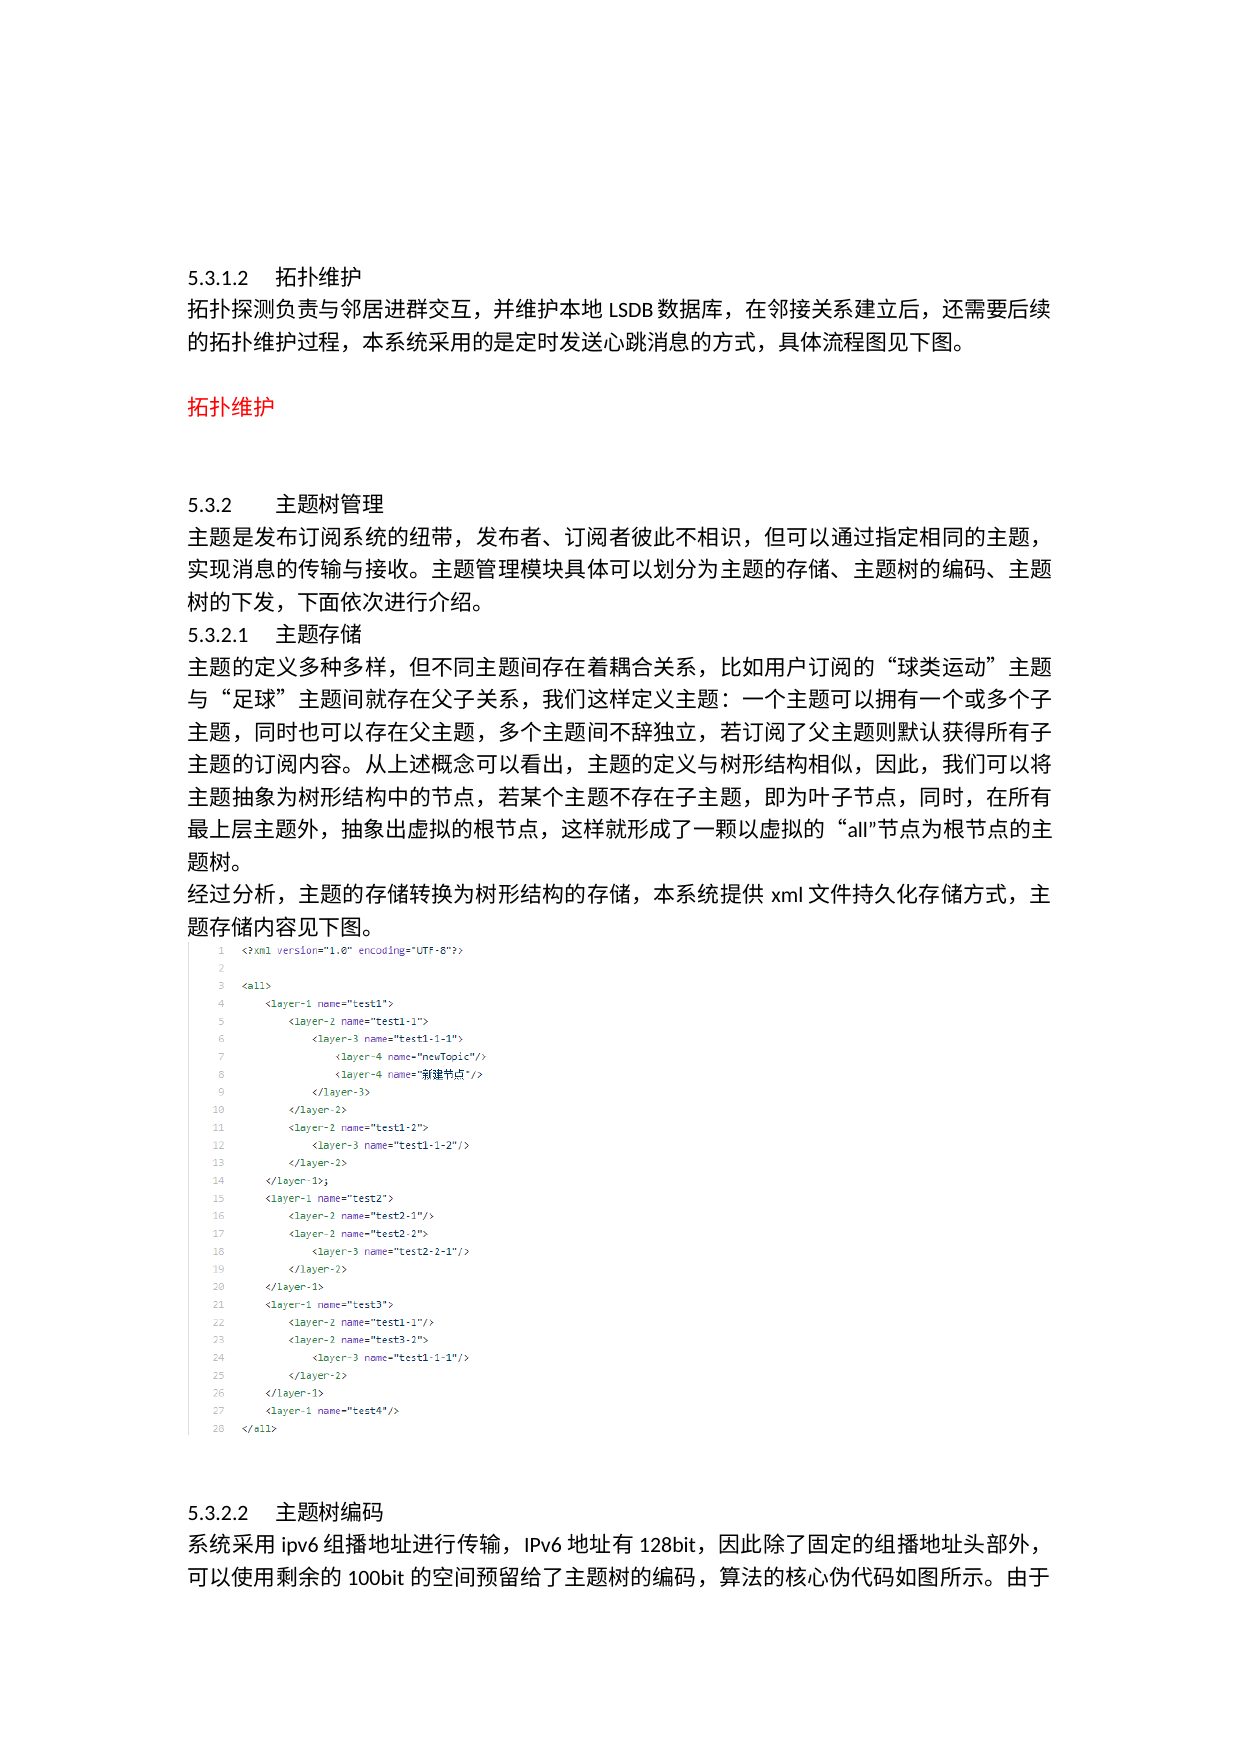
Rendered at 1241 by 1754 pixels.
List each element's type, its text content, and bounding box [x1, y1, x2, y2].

list 主题存储 [187, 617, 1053, 649]
text 拓扑探测负责与邻居进群交互，并维护本地LSDB数据库，在邻接关系建立后，还需要后续的拓扑维护过程，本系统采用的是定时发送心跳消息的方式，具体流程图见下图。 [187, 292, 1053, 357]
text 主题的定义多种多样，但不同主题间存在着耦合关系，比如用户订阅的“球类运动”主题与“足球”主题间就存在父子关系，我们这样定义主题：一个主题可以拥有一个或多个子主题，同时也可以存在父主题，多个主题间不辞独立，若订阅了父主题则默认获得所有子主题的订阅内容。从上述概念可以看出，主题的定义与树形结构相似，因此，我们可以将主题抽象为树形结构中的节点，若某个主题不存在子主题，即为叶子节点，同时，在所有最上层主题外，抽象出虚拟的根节点，这样就形成了一颗以虚拟的“all”节点为根节点的主题树。 [187, 649, 1053, 877]
picture [187, 942, 1053, 1435]
list 主题树编码 [187, 1494, 1053, 1527]
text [187, 1527, 1053, 1592]
text 拓扑维护 [187, 389, 1053, 422]
text 经过分析，主题的存储转换为树形结构的存储，本系统提供xml文件持久化存储方式，主题存储内容见下图。 [187, 877, 1053, 942]
list 主题树管理 [187, 487, 1053, 519]
text 主题是发布订阅系统的纽带，发布者、订阅者彼此不相识，但可以通过指定相同的主题，实现消息的传输与接收。主题管理模块具体可以划分为主题的存储、主题树的编码、主题树的下发，下面依次进行介绍。 [187, 519, 1053, 617]
list 拓扑维护 [187, 259, 1053, 292]
